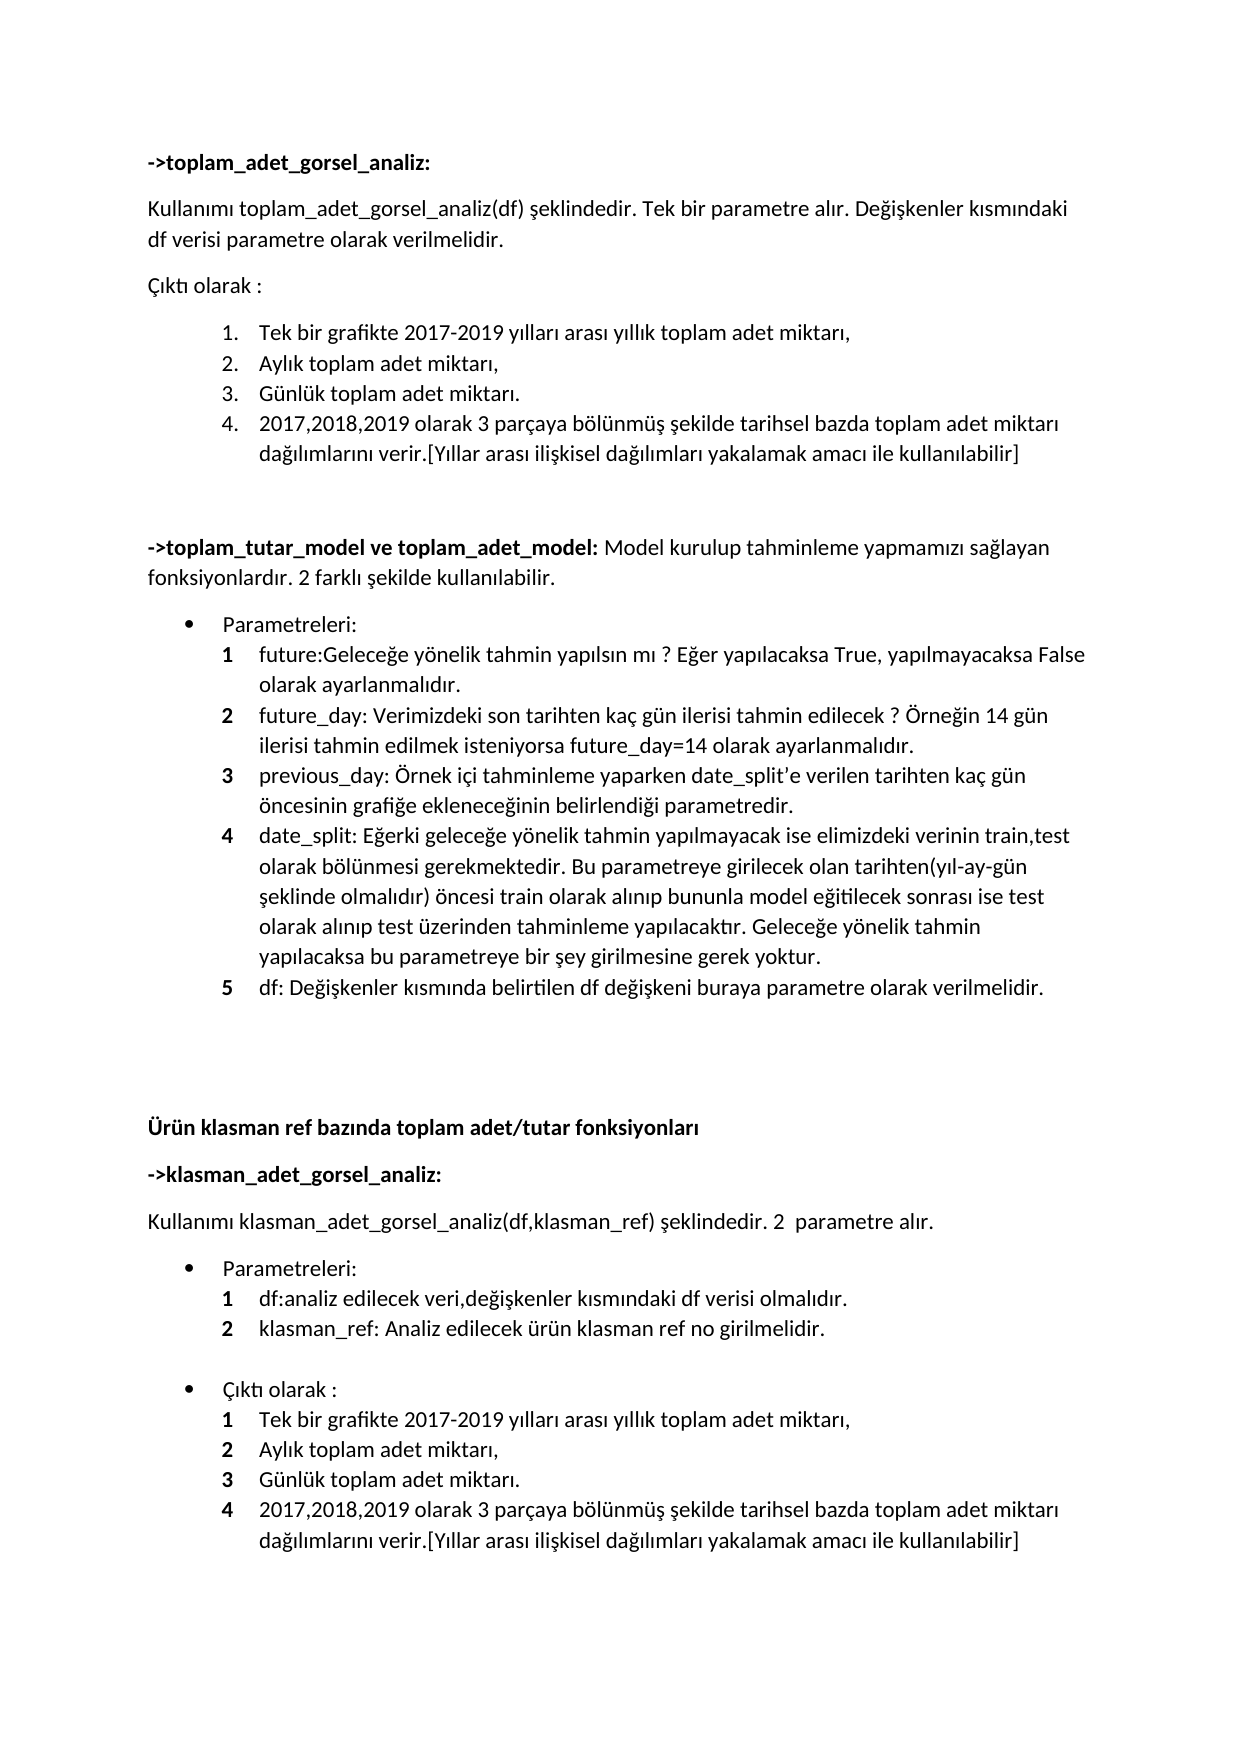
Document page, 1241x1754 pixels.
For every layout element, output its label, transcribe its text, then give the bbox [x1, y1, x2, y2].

list 2017,2018,2019 olarak 3 parçaya bölünmüş şekilde tarihsel bazda toplam adet miktarı dağılımlarını verir.[Yıllar arası ilişkisel dağılımları yakalamak amacı ile kullanılabilir] [221, 409, 1093, 467]
list df: Değişkenler kısmında belirtilen df değişkeni buraya parametre olarak verilmelidir. [221, 973, 1093, 1001]
list Çıktı olarak : [185, 1375, 1093, 1403]
text Kullanımı klasman_adet_gorsel_analiz(df,klasman_ref) şeklindedir. 2 parametre alır. [148, 1207, 1093, 1235]
list Günlük toplam adet miktarı. [221, 379, 1093, 407]
text Çıktı olarak : [148, 272, 1093, 299]
list future_day: Verimizdeki son tarihten kaç gün ilerisi tahmin edilecek ? Örneğin 14 gün ilerisi tahmin edilmek isteniyorsa future_day=14 olarak ayarlanmalıdır. [221, 701, 1093, 759]
list date_split: Eğerki geleceğe yönelik tahmin yapılmayacak ise elimizdeki verinin train,test olarak bölünmesi gerekmektedir. Bu parametreye girilecek olan tarihten(yıl-ay-gün şeklinde olmalıdır) öncesi train olarak alınıp bununla model eğitilecek sonrası ise test olarak alınıp test üzerinden tahminleme yapılacaktır. Geleceğe yönelik tahmin yapılacaksa bu parametreye bir şey girilmesine gerek yoktur. [221, 822, 1093, 970]
list 2017,2018,2019 olarak 3 parçaya bölünmüş şekilde tarihsel bazda toplam adet miktarı dağılımlarını verir.[Yıllar arası ilişkisel dağılımları yakalamak amacı ile kullanılabilir] [221, 1496, 1093, 1554]
list df:analiz edilecek veri,değişkenler kısmındaki df verisi olmalıdır. [221, 1284, 1093, 1312]
list future:Geleceğe yönelik tahmin yapılsın mı ? Eğer yapılacaksa True, yapılmayacaksa False olarak ayarlanmalıdır. [221, 640, 1093, 698]
list Aylık toplam adet miktarı, [221, 1435, 1093, 1463]
list Parametreleri: [185, 1254, 1093, 1282]
list Tek bir grafikte 2017-2019 yılları arası yıllık toplam adet miktarı, [221, 318, 1093, 346]
list klasman_ref: Analiz edilecek ürün klasman ref no girilmelidir. [221, 1314, 1093, 1342]
list Günlük toplam adet miktarı. [221, 1465, 1093, 1493]
list Aylık toplam adet miktarı, [221, 349, 1093, 377]
text ->toplam_tutar_model ve toplam_adet_model: Model kurulup tahminleme yapmamızı sağlayan fonksiyonlardır. 2 farklı şekilde kullanılabilir. [148, 533, 1093, 591]
text Ürün klasman ref bazında toplam adet/tutar fonksiyonları [148, 1113, 1093, 1141]
text Kullanımı toplam_adet_gorsel_analiz(df) şeklindedir. Tek bir parametre alır. Değişkenler kısmındaki df verisi parametre olarak verilmelidir. [148, 194, 1093, 253]
list Parametreleri: [185, 610, 1093, 638]
text ->toplam_adet_gorsel_analiz: [148, 148, 1093, 176]
list previous_day: Örnek içi tahminleme yaparken date_split’e verilen tarihten kaç gün öncesinin grafiğe ekleneceğinin belirlendiği parametredir. [221, 761, 1093, 819]
text ->klasman_adet_gorsel_analiz: [148, 1160, 1093, 1188]
list Tek bir grafikte 2017-2019 yılları arası yıllık toplam adet miktarı, [221, 1405, 1093, 1433]
